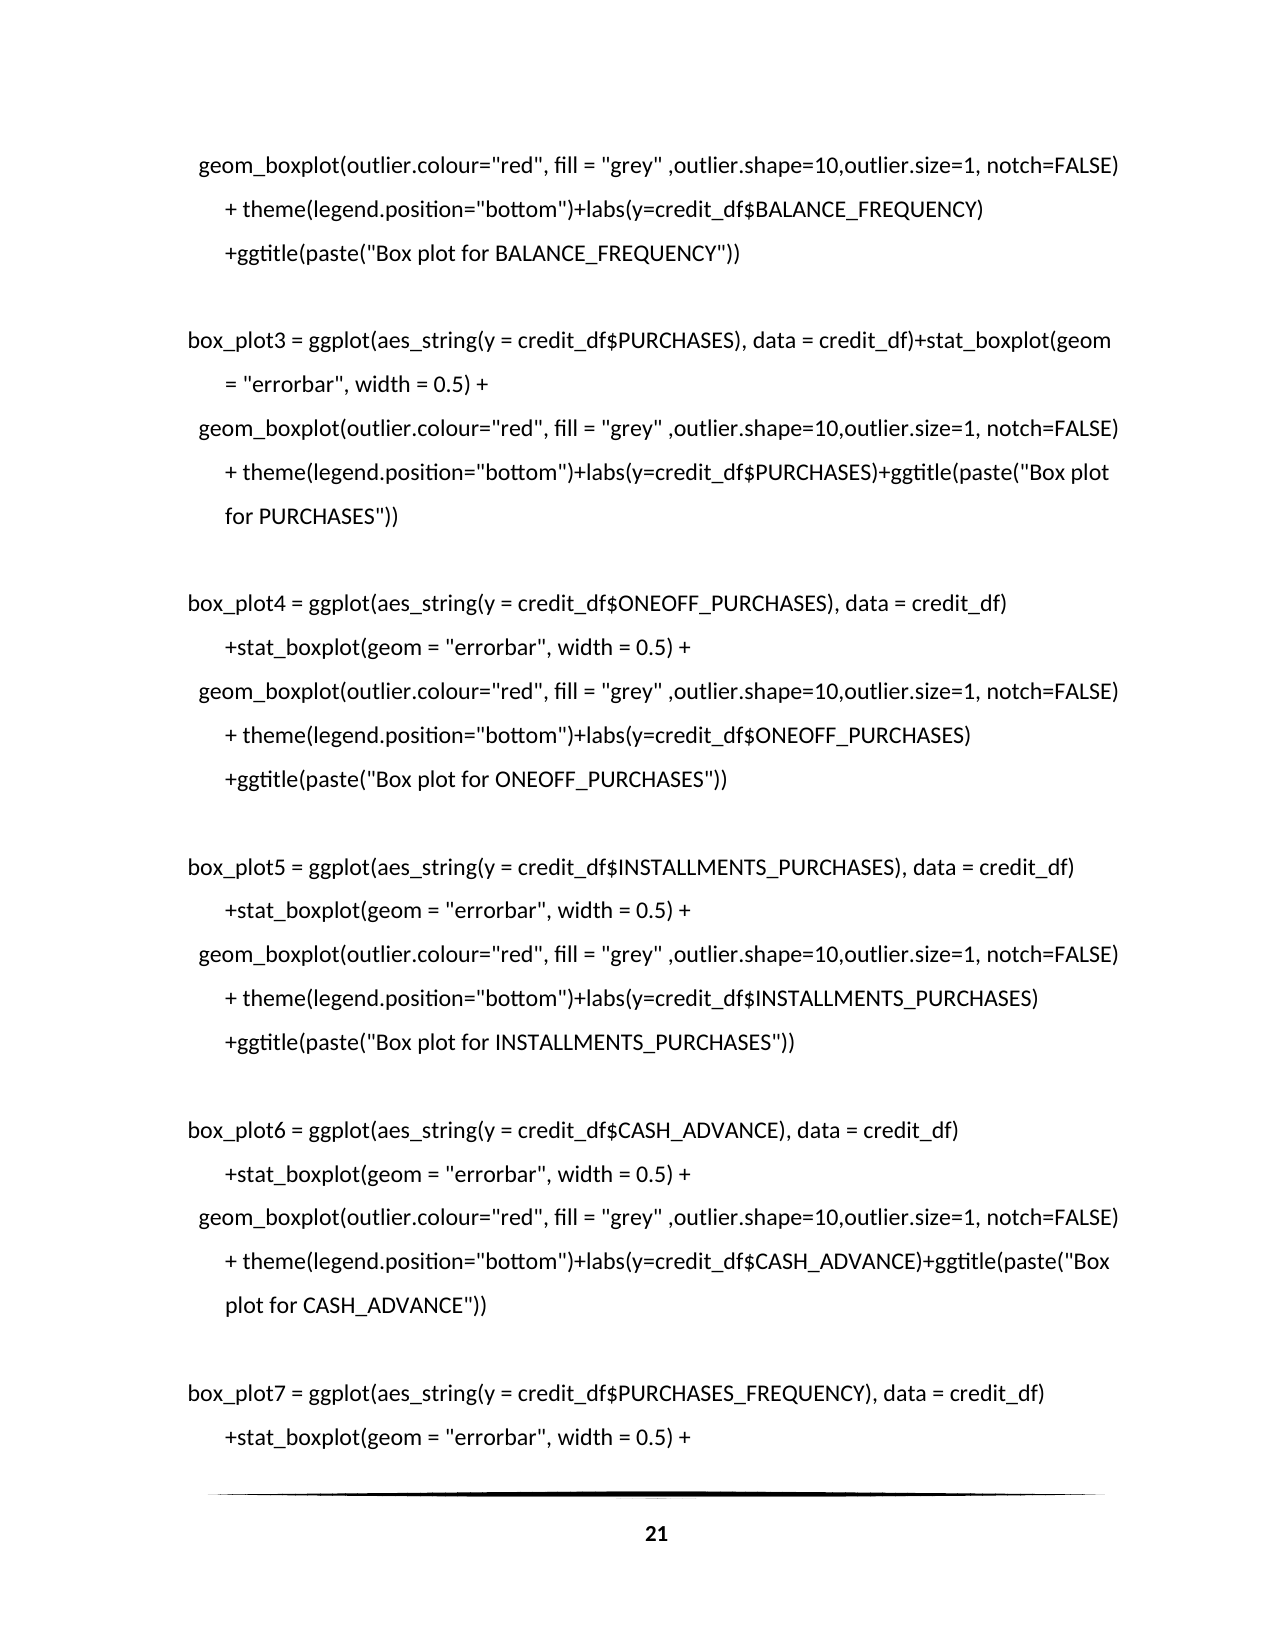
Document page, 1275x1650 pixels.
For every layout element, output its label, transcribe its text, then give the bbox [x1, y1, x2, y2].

text geom_boxplot(outlier.colour="red", fill = "grey" ,outlier.shape=10,outlier.size=1, notch=FALSE) + theme(legend.position="bottom")+labs(y=credit_df$PURCHASES)+ggtitle(paste("Box plot for PURCHASES")) [187, 413, 1125, 530]
text box_plot3 = ggplot(aes_string(y = credit_df$PURCHASES), data = credit_df)+stat_boxplot(geom = "errorbar", width = 0.5) + [187, 325, 1125, 398]
text geom_boxplot(outlier.colour="red", fill = "grey" ,outlier.shape=10,outlier.size=1, notch=FALSE) + theme(legend.position="bottom")+labs(y=credit_df$CASH_ADVANCE)+ggtitle(paste("Box plot for CASH_ADVANCE")) [187, 1202, 1125, 1319]
text box_plot5 = ggplot(aes_string(y = credit_df$INSTALLMENTS_PURCHASES), data = credit_df)+stat_boxplot(geom = "errorbar", width = 0.5) + [187, 852, 1125, 925]
text geom_boxplot(outlier.colour="red", fill = "grey" ,outlier.shape=10,outlier.size=1, notch=FALSE) + theme(legend.position="bottom")+labs(y=credit_df$BALANCE_FREQUENCY)+ggtitle(paste("Box plot for BALANCE_FREQUENCY")) [187, 150, 1125, 267]
text geom_boxplot(outlier.colour="red", fill = "grey" ,outlier.shape=10,outlier.size=1, notch=FALSE) + theme(legend.position="bottom")+labs(y=credit_df$ONEOFF_PURCHASES)+ggtitle(paste("Box plot for ONEOFF_PURCHASES")) [187, 676, 1125, 793]
text box_plot7 = ggplot(aes_string(y = credit_df$PURCHASES_FREQUENCY), data = credit_df)+stat_boxplot(geom = "errorbar", width = 0.5) + [187, 1378, 1125, 1451]
text geom_boxplot(outlier.colour="red", fill = "grey" ,outlier.shape=10,outlier.size=1, notch=FALSE) + theme(legend.position="bottom")+labs(y=credit_df$INSTALLMENTS_PURCHASES)+ggtitle(paste("Box plot for INSTALLMENTS_PURCHASES")) [187, 939, 1125, 1056]
text box_plot6 = ggplot(aes_string(y = credit_df$CASH_ADVANCE), data = credit_df)+stat_boxplot(geom = "errorbar", width = 0.5) + [187, 1115, 1125, 1188]
picture [207, 1490, 1105, 1499]
text box_plot4 = ggplot(aes_string(y = credit_df$ONEOFF_PURCHASES), data = credit_df)+stat_boxplot(geom = "errorbar", width = 0.5) + [187, 588, 1125, 662]
